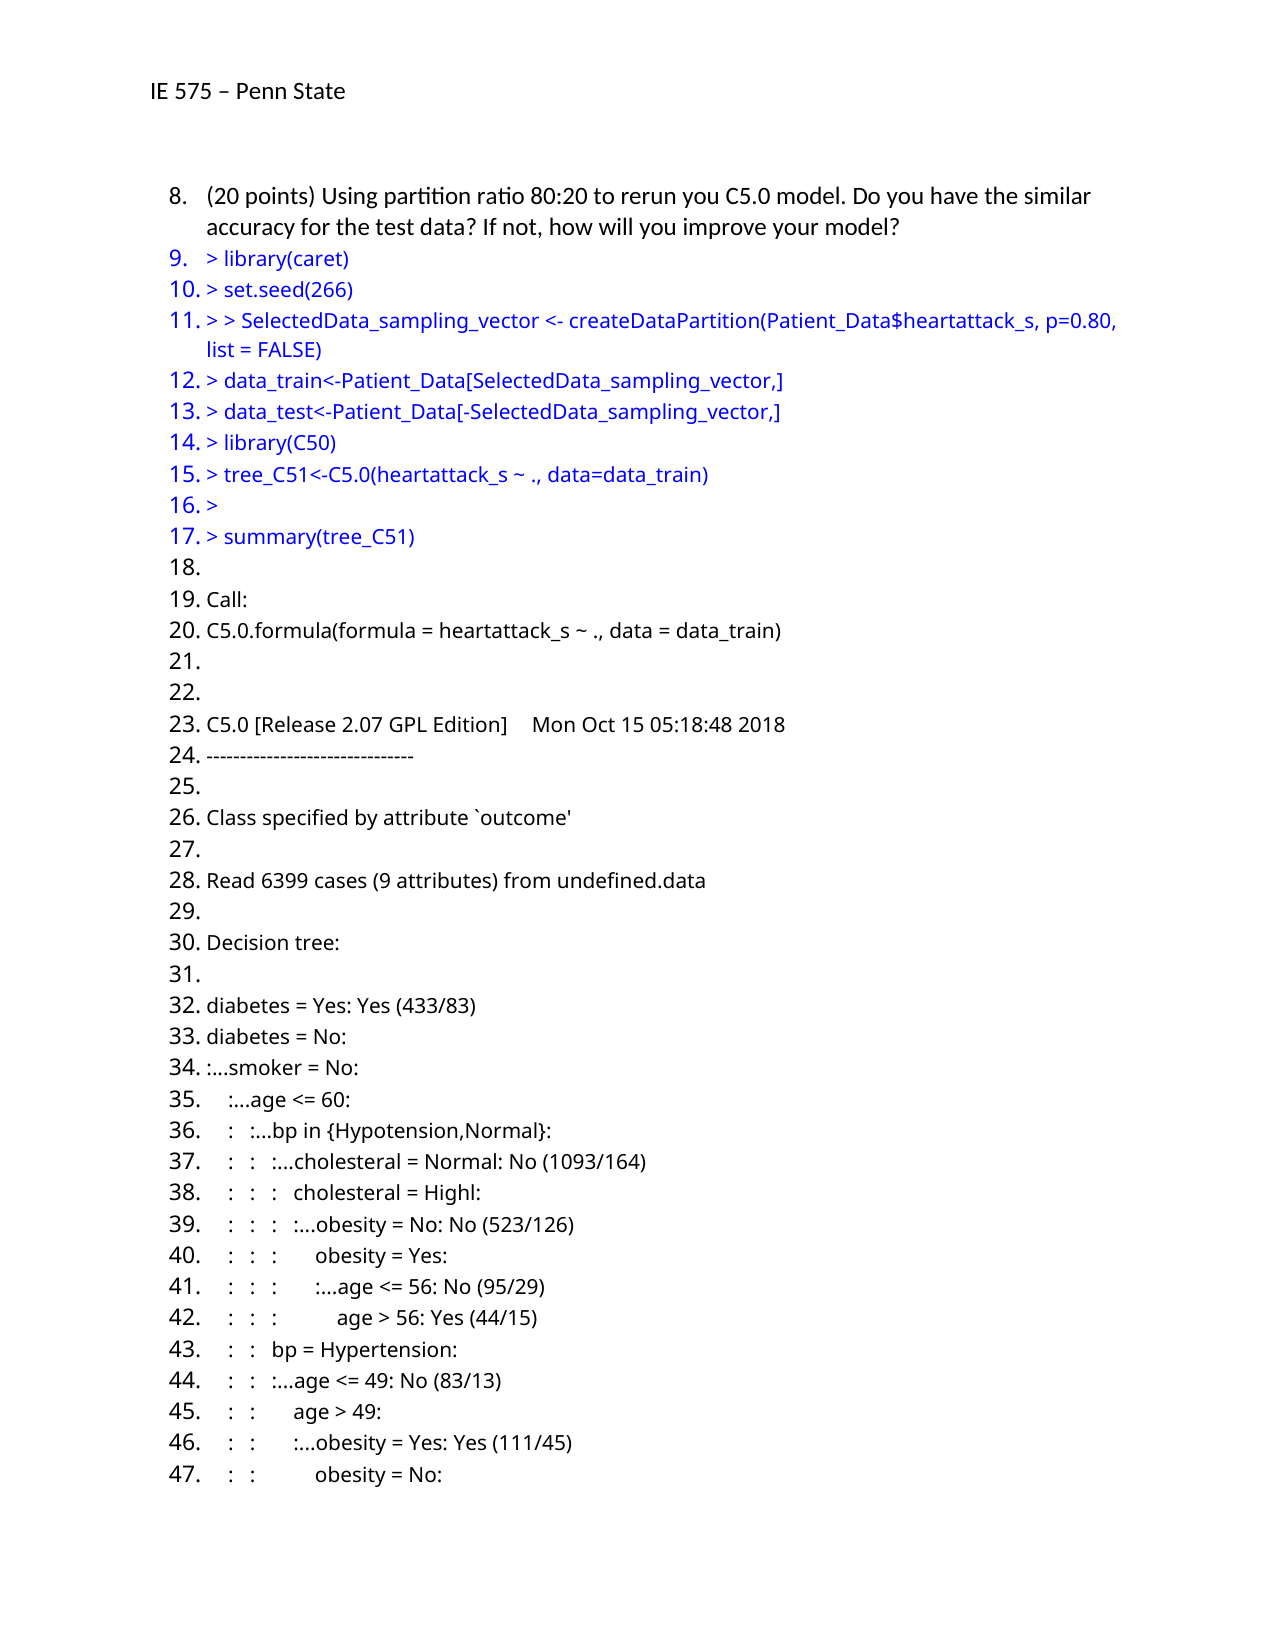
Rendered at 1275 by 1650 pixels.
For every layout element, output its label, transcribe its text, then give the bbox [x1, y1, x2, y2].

list ------------------------------- [169, 739, 1125, 770]
list > library(caret) [169, 242, 1125, 273]
list C5.0.formula(formula = heartattack_s ~ ., data = data_train) [169, 614, 1125, 645]
list : : :...age <= 49: No (83/13) [169, 1364, 1125, 1395]
list C5.0 [Release 2.07 GPL Edition] Mon Oct 15 05:18:48 2018 [169, 707, 1125, 739]
list diabetes = No: [169, 1020, 1125, 1051]
list :...age <= 60: [169, 1082, 1125, 1114]
list diabetes = Yes: Yes (433/83) [169, 989, 1125, 1020]
list (20 points) Using partition ratio 80:20 to rerun you C5.0 model. Do you have the similar accuracy for the test data? If not, how will you improve your model? [169, 181, 1125, 242]
list : : : cholesteral = Highl: [169, 1176, 1125, 1207]
list : : : obesity = Yes: [169, 1239, 1125, 1270]
list : : : :...obesity = No: No (523/126) [169, 1207, 1125, 1239]
list > > SelectedData_sampling_vector <- createDataPartition(Patient_Data$heartattack_s, p=0.80, list = FALSE) [169, 304, 1125, 364]
list > data_train<-Patient_Data[SelectedData_sampling_vector,] [169, 364, 1125, 395]
list > library(C50) [169, 426, 1125, 457]
list > data_test<-Patient_Data[-SelectedData_sampling_vector,] [169, 395, 1125, 426]
list Call: [169, 582, 1125, 614]
list > [169, 489, 1125, 520]
list > summary(tree_C51) [169, 520, 1125, 551]
list : : bp = Hypertension: [169, 1332, 1125, 1364]
list : : :...obesity = Yes: Yes (111/45) [169, 1426, 1125, 1457]
list > set.seed(266) [169, 273, 1125, 304]
list : : :...cholesteral = Normal: No (1093/164) [169, 1145, 1125, 1176]
list : : : age > 56: Yes (44/15) [169, 1301, 1125, 1332]
list : :...bp in {Hypotension,Normal}: [169, 1114, 1125, 1145]
list : : : :...age <= 56: No (95/29) [169, 1270, 1125, 1301]
list Decision tree: [169, 926, 1125, 957]
list :...smoker = No: [169, 1051, 1125, 1082]
list > tree_C51<-C5.0(heartattack_s ~ ., data=data_train) [169, 457, 1125, 489]
list : : obesity = No: [169, 1457, 1125, 1489]
list Read 6399 cases (9 attributes) from undefined.data [169, 864, 1125, 895]
list : : age > 49: [169, 1395, 1125, 1426]
list Class specified by attribute `outcome' [169, 801, 1125, 832]
